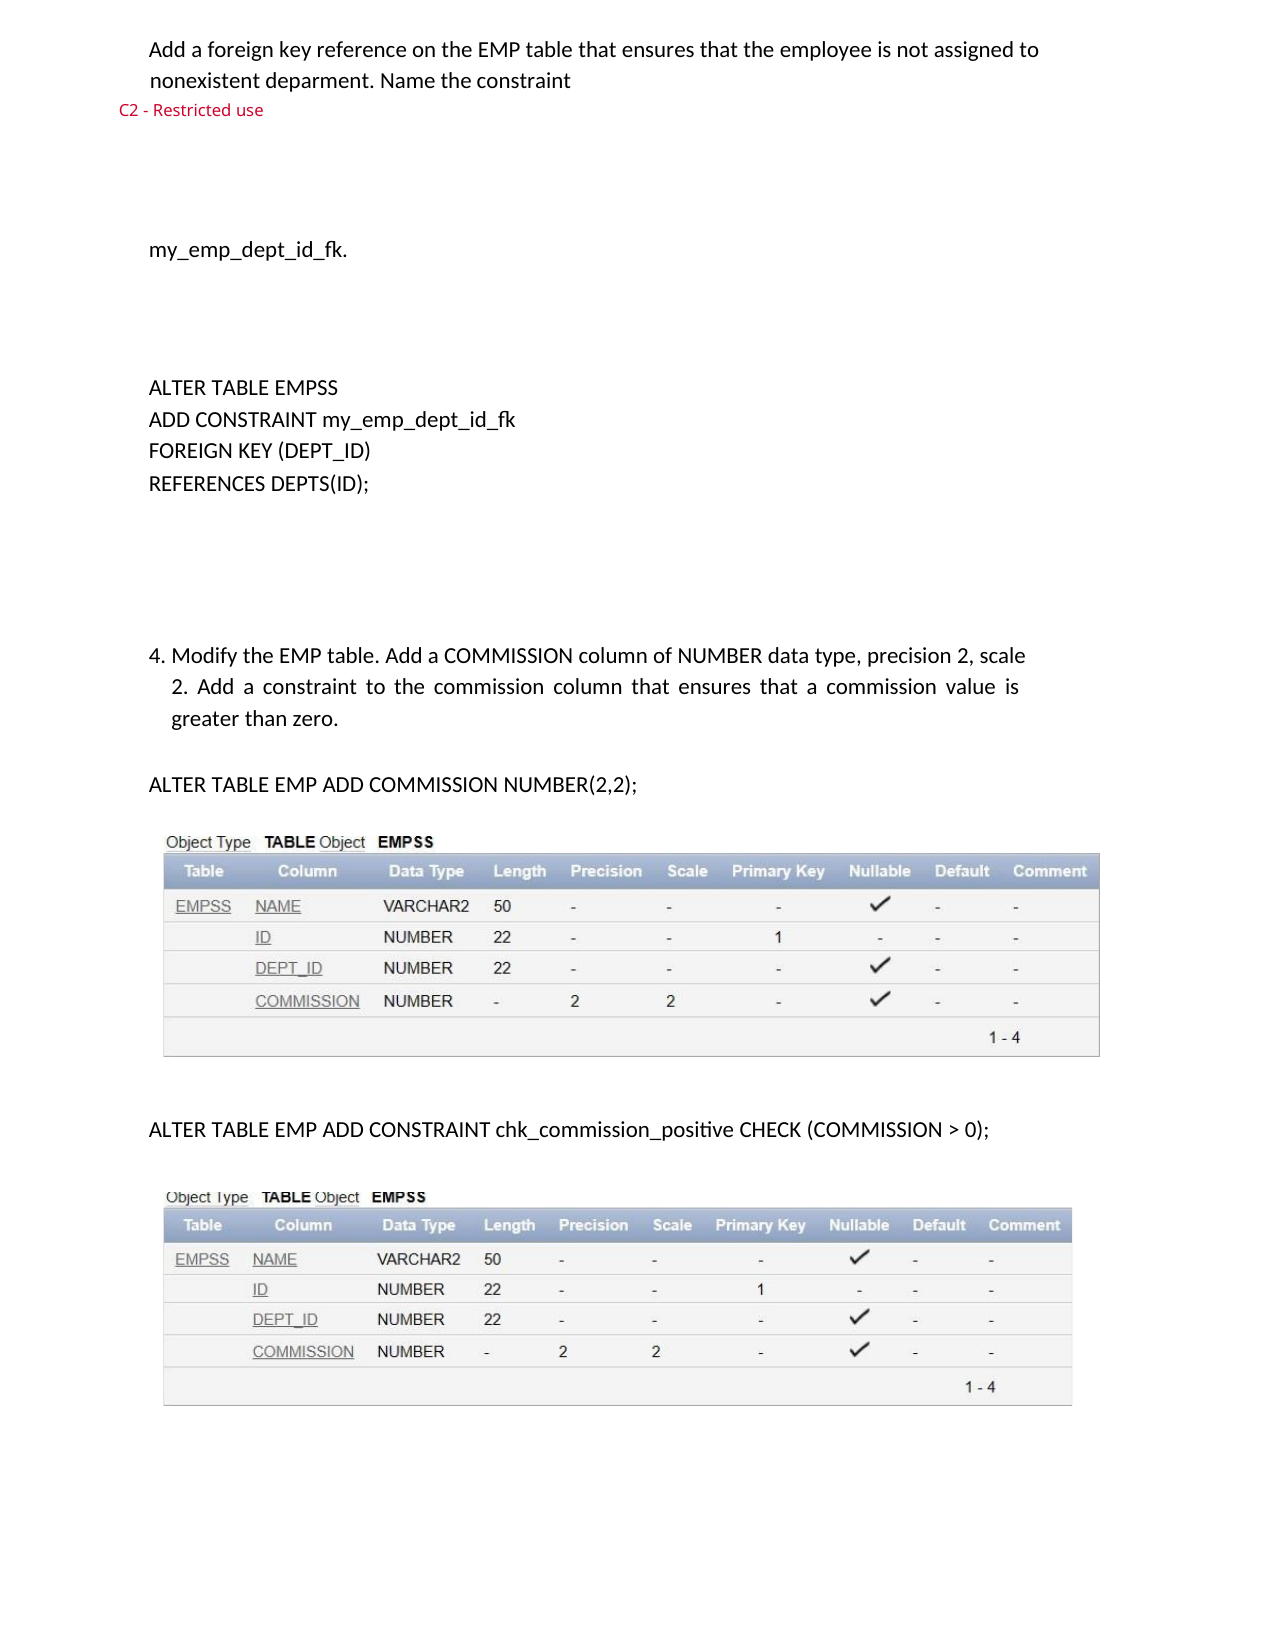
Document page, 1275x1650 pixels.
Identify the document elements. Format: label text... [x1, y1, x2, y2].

picture [163, 836, 1100, 1057]
text my_emp_dept_id_fk. [148, 236, 1142, 263]
text ALTER TABLE EMP ADD CONSTRAINT chk_commission_positive CHECK (COMMISSION > 0); [148, 1116, 1142, 1144]
picture [163, 1192, 1073, 1406]
text C2 - Restricted use [118, 98, 1142, 121]
text ADD CONSTRAINT my_emp_dept_id_fk FOREIGN KEY (DEPT_ID) [148, 405, 516, 464]
text REFERENCES DEPTS(ID); [148, 469, 1142, 497]
text 2. Add a constraint to the commission column that ensures that a commission value is greater than zero. [171, 672, 1085, 732]
text ALTER TABLE EMP ADD COMMISSION NUMBER(2,2); [148, 770, 1142, 798]
list Modify the EMP table. Add a COMMISSION column of NUMBER data type, precision 2, scale [148, 641, 1142, 669]
text Add a foreign key reference on the EMP table that ensures that the employee is not assigned to nonexistent deparment. Name the constraint [148, 35, 1085, 94]
text ALTER TABLE EMPSS [148, 373, 1142, 401]
